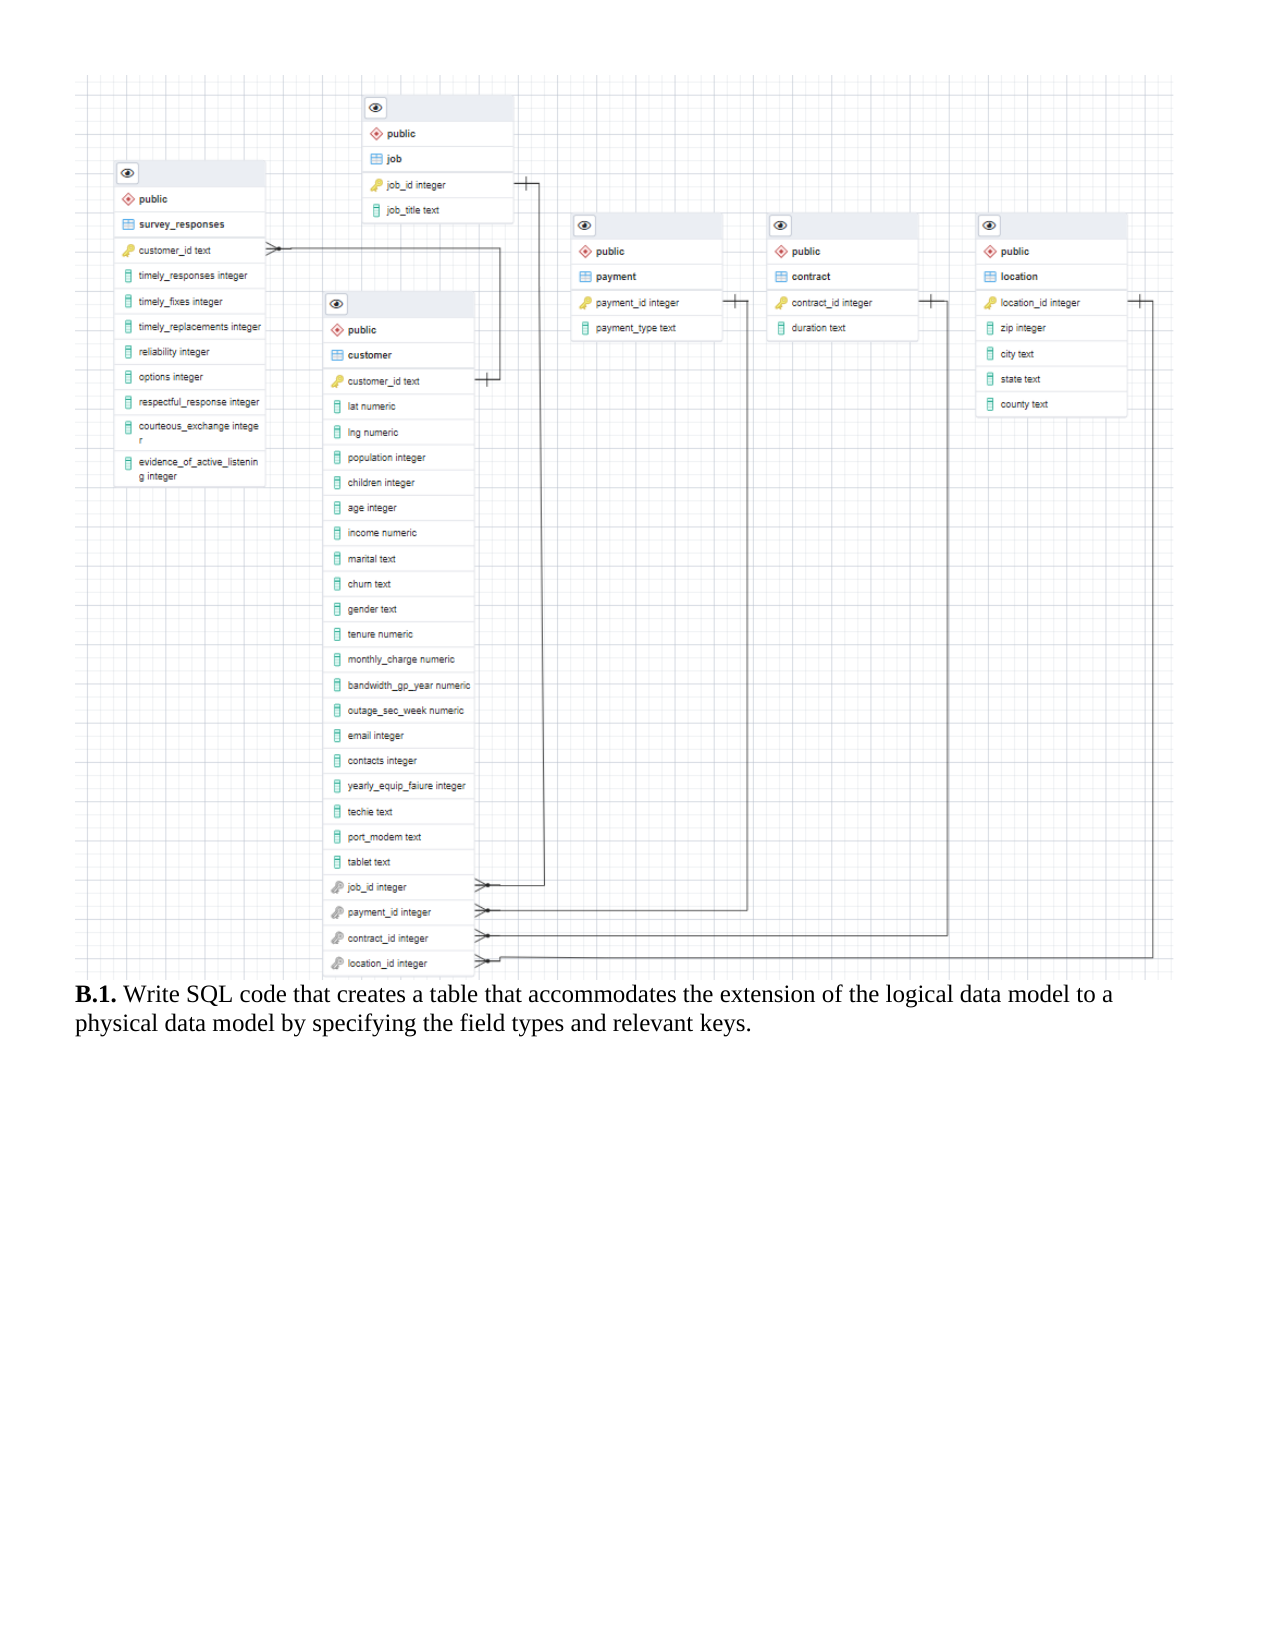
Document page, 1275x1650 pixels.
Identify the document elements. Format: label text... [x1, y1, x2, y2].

text B.1. Write SQL code that creates a table that accommodates the extension of the logical data model to a physical data model by specifying the field types and relevant keys. [75, 979, 1200, 1037]
picture [75, 75, 1174, 980]
